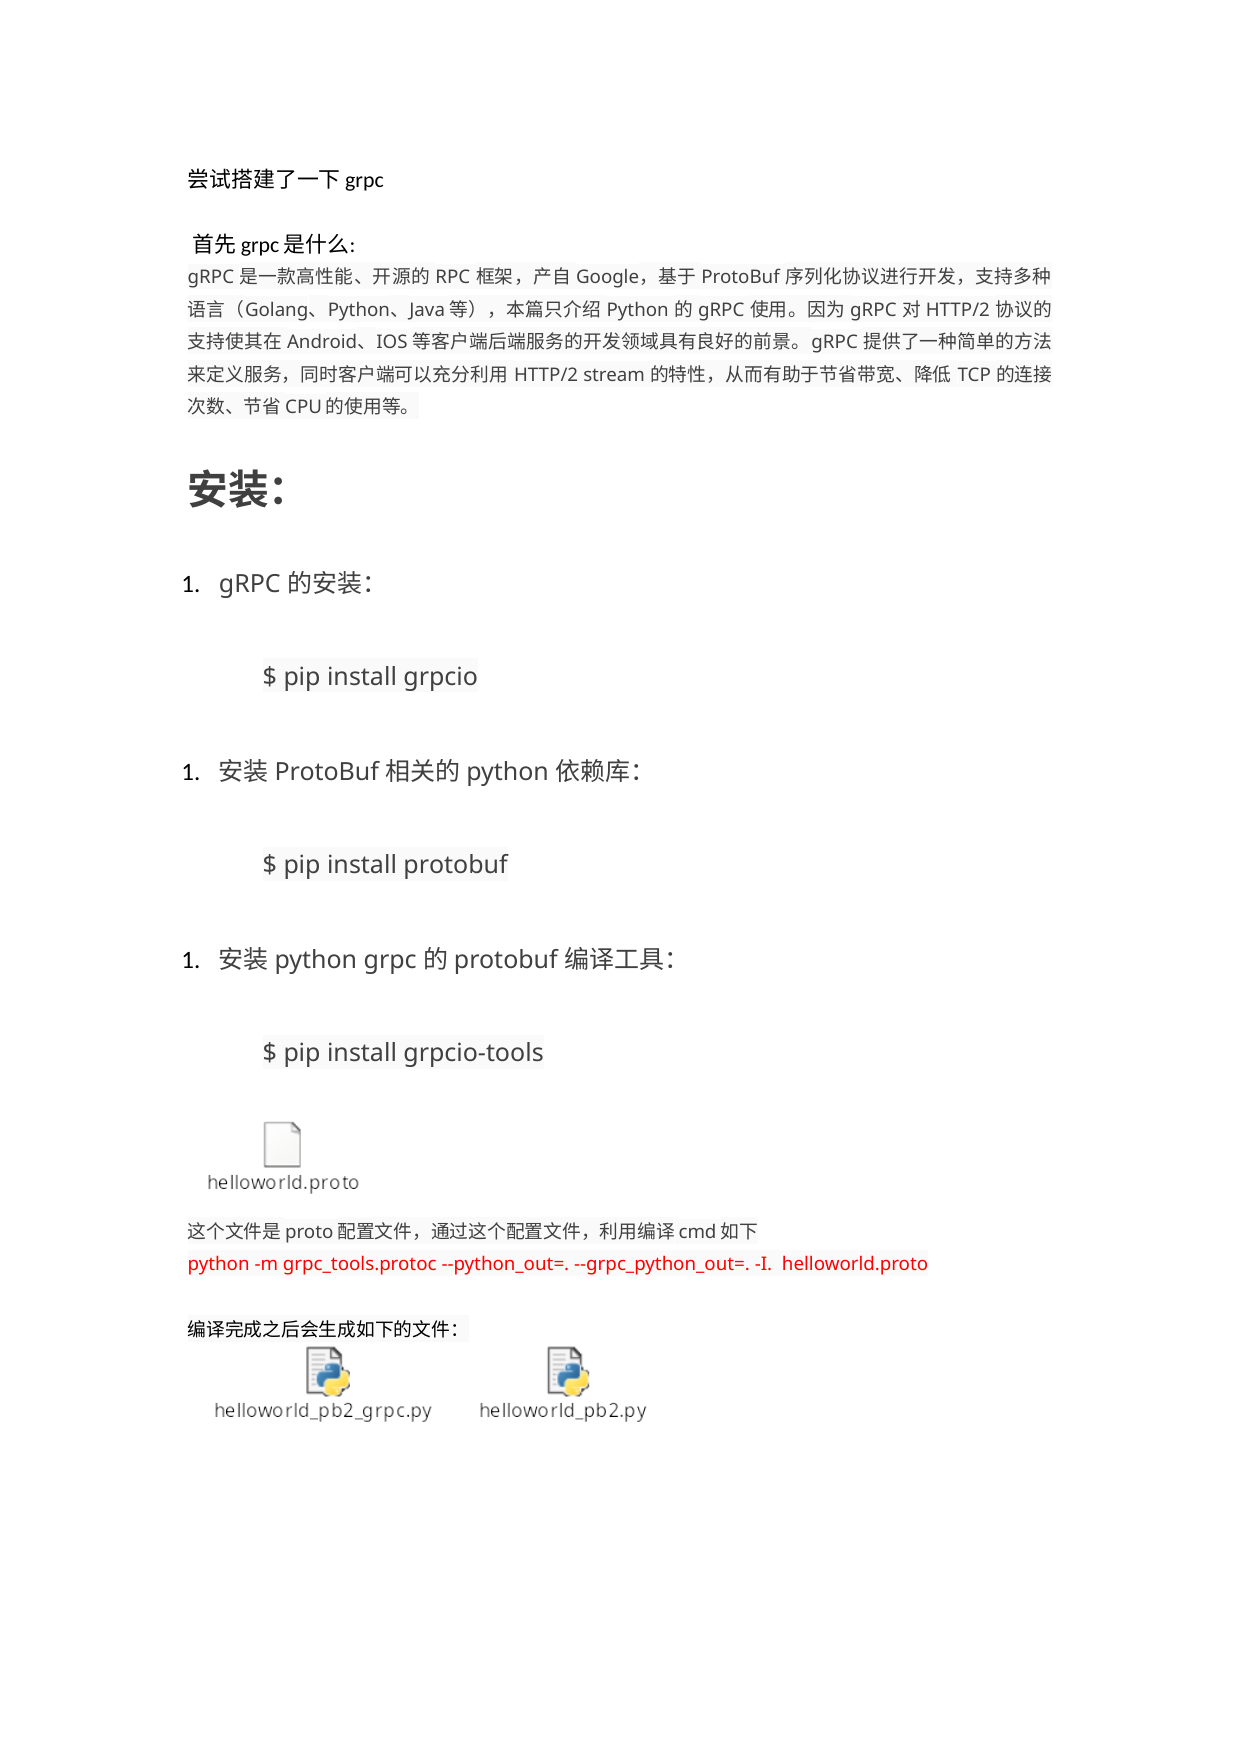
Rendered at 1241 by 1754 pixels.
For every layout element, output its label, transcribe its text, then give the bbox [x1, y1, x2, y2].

text python -m grpc_tools.protoc --python_out=. --grpc_python_out=. -I. helloworld.proto [187, 1247, 1053, 1279]
text 尝试搭建了一下grpc [187, 162, 1053, 194]
text $ pip install grpcio-tools [262, 1019, 978, 1084]
subtitle 安装： [187, 454, 1053, 519]
text gRPC 是一款高性能、开源的 RPC 框架，产自 Google，基于 ProtoBuf 序列化协议进行开发，支持多种语言（Golang、Python、Java等），本篇只介绍 Python 的 gRPC 使用。因为 gRPC 对 HTTP/2 协议的支持使其在 Android、IOS 等客户端后端服务的开发领域具有良好的前景。gRPC 提供了一种简单的方法来定义服务，同时客户端可以充分利用 HTTP/2 stream 的特性，从而有助于节省带宽、降低 TCP 的连接次数、节省CPU的使用等。 [187, 259, 1053, 422]
list gRPC 的安装： [181, 549, 1053, 614]
text 这个文件是proto配置文件，通过这个配置文件，利用编译cmd如下 [187, 1214, 1053, 1247]
text $ pip install protobuf [262, 831, 978, 896]
list 安装 ProtoBuf 相关的 python 依赖库： [181, 737, 1053, 802]
text 首先grpc是什么: [187, 227, 1053, 259]
text 编译完成之后会生成如下的文件： [187, 1312, 1053, 1344]
list 安装 python grpc 的 protobuf 编译工具： [181, 925, 1053, 990]
text $ pip install grpcio [262, 643, 978, 708]
